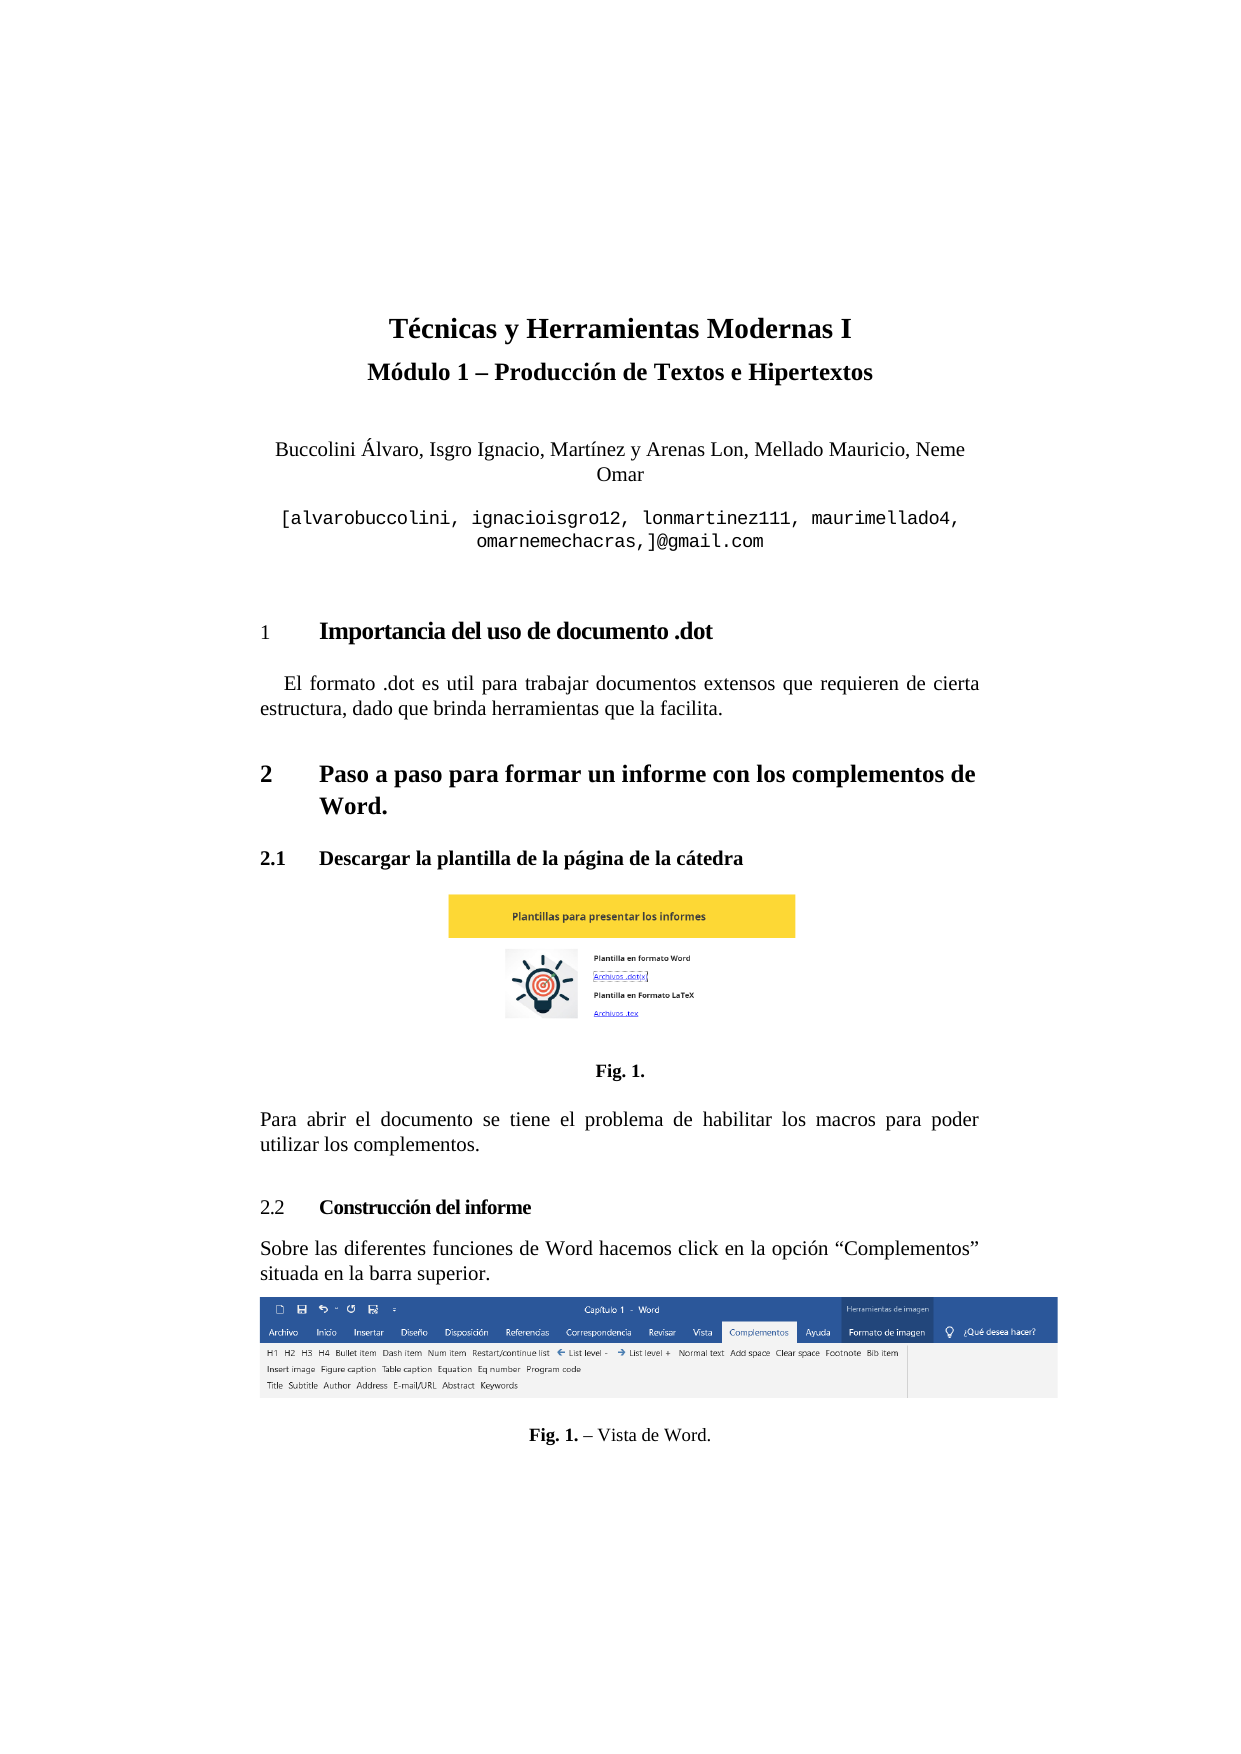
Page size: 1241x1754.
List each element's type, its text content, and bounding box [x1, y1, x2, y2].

text Módulo 1 – Producción de Textos e Hipertextos [260, 357, 980, 386]
text Buccolini Álvaro, Isgro Ignacio, Martínez y Arenas Lon, Mellado Mauricio, Neme Omar [260, 436, 980, 486]
text Para abrir el documento se tiene el problema de habilitar los macros para poder utilizar los complementos. [260, 1106, 980, 1156]
subtitle Descargar la plantilla de la página de la cátedra [260, 844, 980, 869]
text Fig. 2. – Vista de Word. [260, 1422, 980, 1445]
text [alvarobuccolini, ignacioisgro12, lonmartinez111, maurimellado4, omarnemechacras,]@gmail.com [260, 507, 980, 553]
subtitle Construcción del informe [260, 1194, 980, 1219]
subtitle Importancia del uso de documento .dot [260, 613, 980, 644]
subtitle Paso a paso para formar un informe con los complementos de Word. [260, 757, 980, 819]
text Técnicas y Herramientas Modernas I [260, 307, 980, 344]
text Fig. 1. [260, 1058, 980, 1081]
picture [259, 1297, 1058, 1398]
subtitle Sobre las diferentes funciones de Word hacemos click en la opción “Complementos” situada en la barra superior. [260, 1235, 980, 1285]
picture [444, 886, 796, 1034]
text El formato .dot es util para trabajar documentos extensos que requieren de cierta estructura, dado que brinda herramientas que la facilita. [260, 669, 980, 719]
